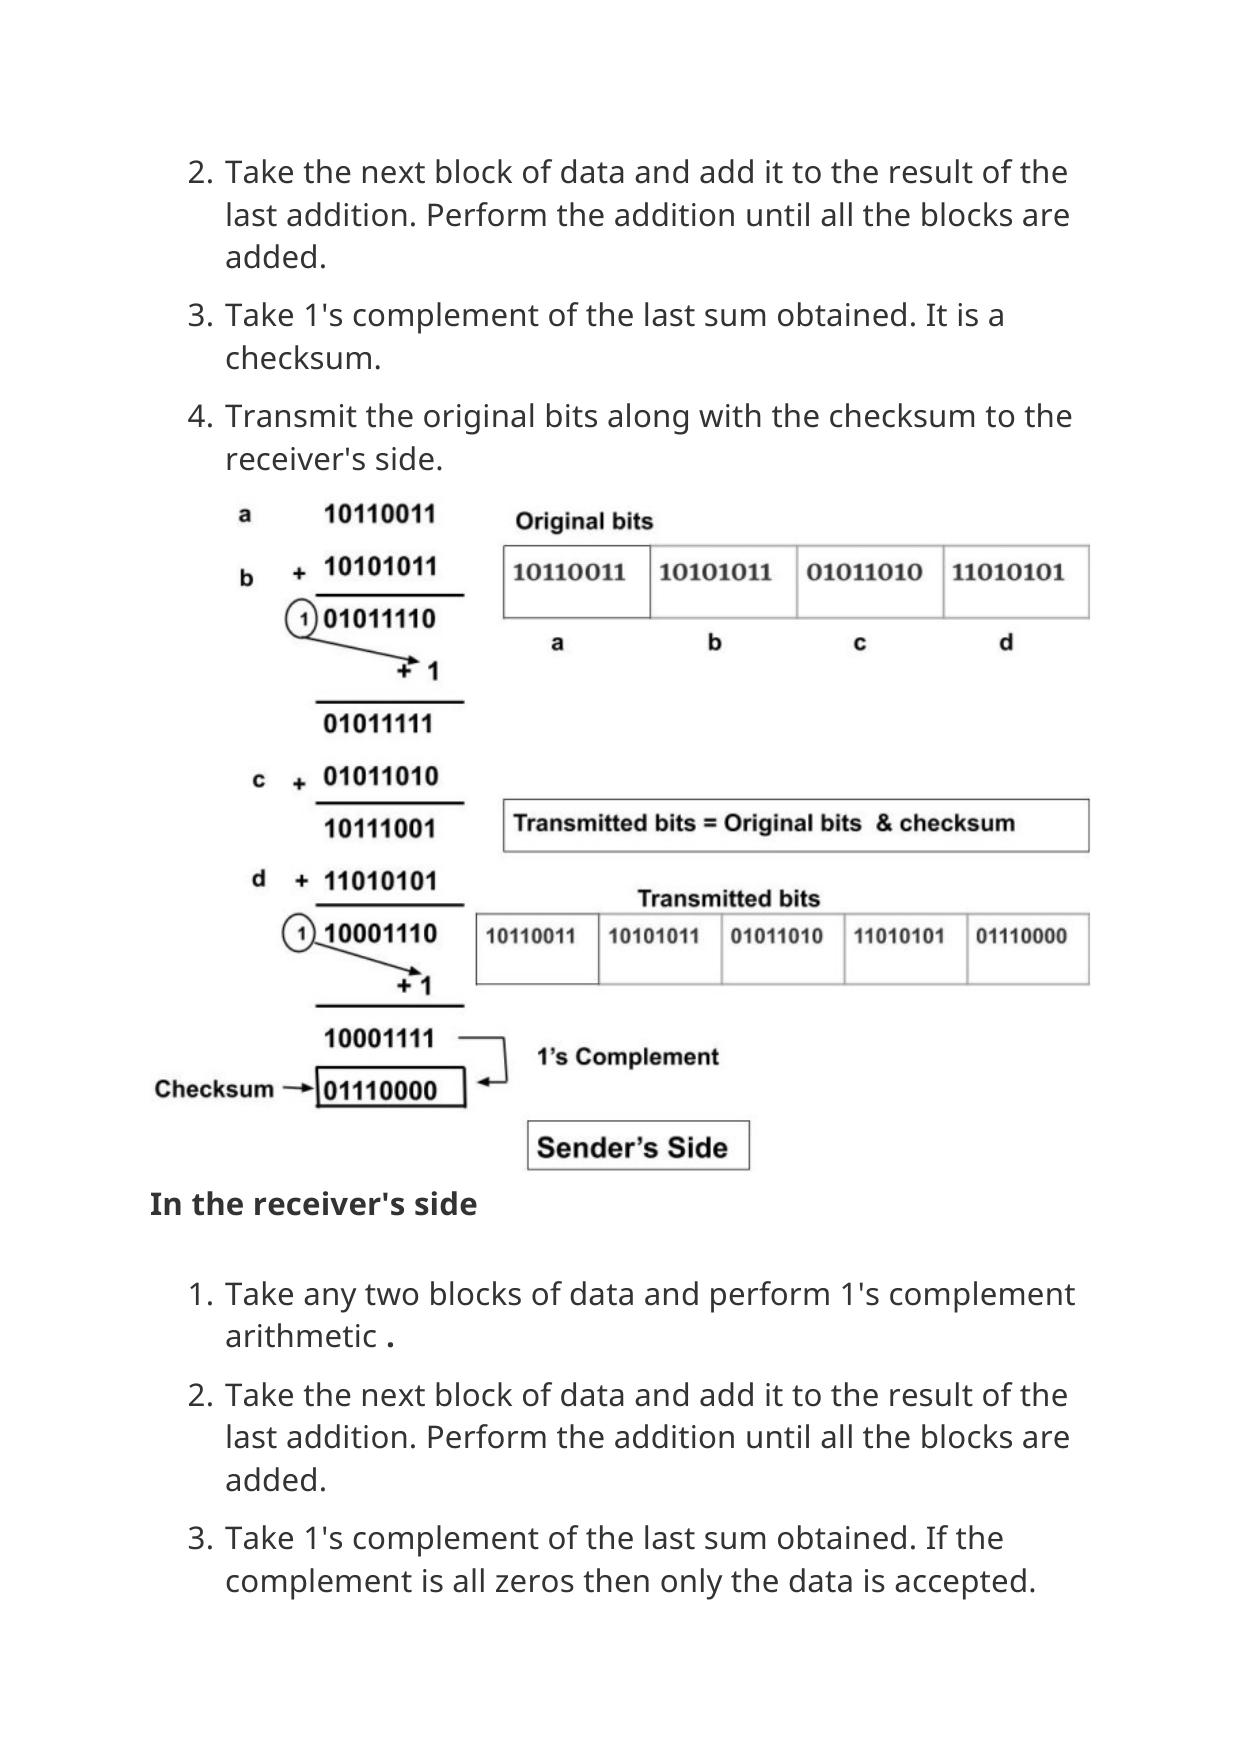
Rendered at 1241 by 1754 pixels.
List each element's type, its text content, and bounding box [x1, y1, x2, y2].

list Transmit the original bits along with the checksum to the receiver's side. [187, 394, 1090, 479]
list Take 1's complement of the last sum obtained. It is a checksum. [187, 293, 1090, 379]
list Take the next block of data and add it to the result of the last addition. Perform the addition until all the blocks are added. [187, 1372, 1090, 1500]
list Take the next block of data and add it to the result of the last addition. Perform the addition until all the blocks are added. [187, 150, 1090, 278]
list Take any two blocks of data and perform 1's complement arithmetic . [187, 1272, 1090, 1357]
picture [150, 495, 1091, 1172]
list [187, 1516, 1090, 1601]
text In the receiver's side [150, 1182, 1090, 1225]
